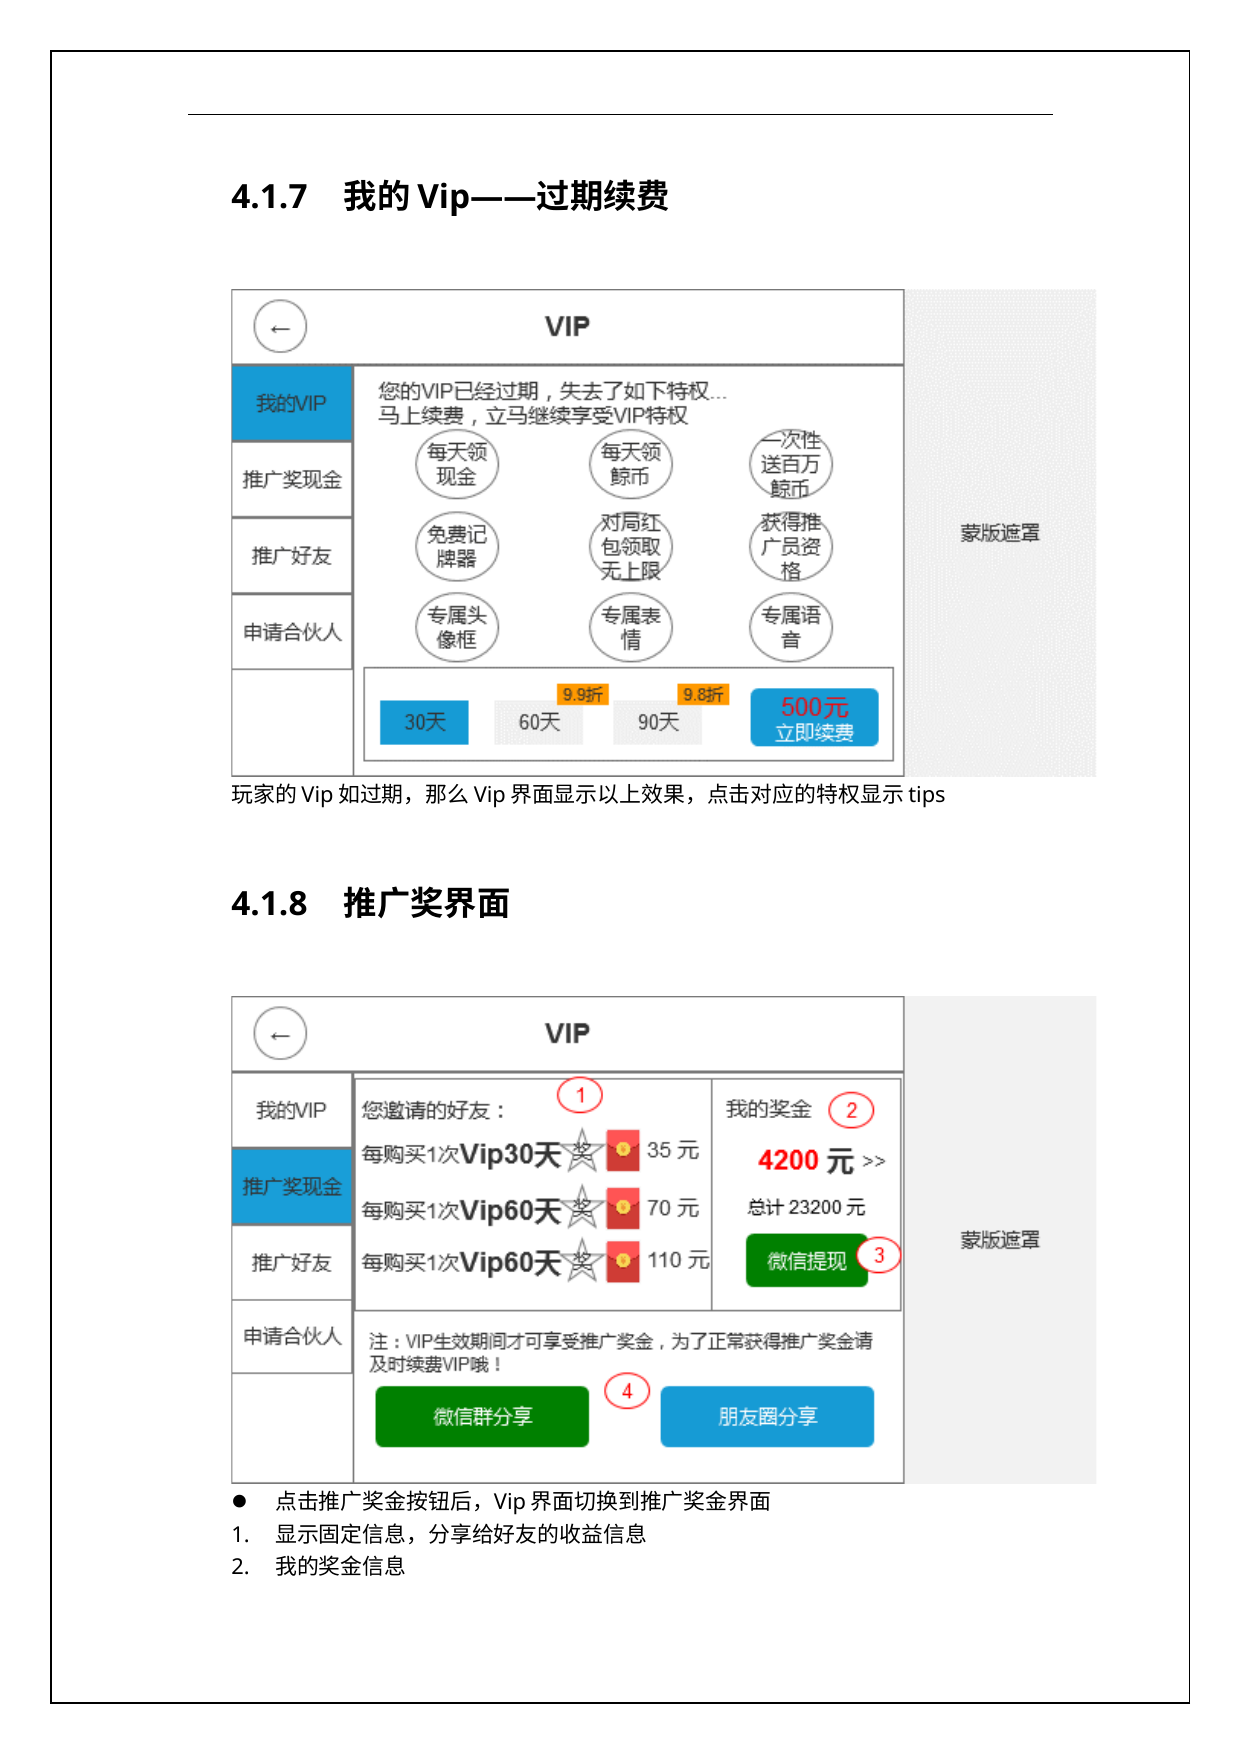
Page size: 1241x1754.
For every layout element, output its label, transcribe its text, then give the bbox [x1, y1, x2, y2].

list 我的奖金信息 [231, 1549, 1053, 1581]
list 点击推广奖金按钮后，Vip界面切换到推广奖金界面 [231, 1484, 1053, 1516]
subtitle 推广奖界面 [231, 869, 1053, 934]
picture [231, 996, 1097, 1484]
text 玩家的Vip如过期，那么Vip界面显示以上效果，点击对应的特权显示tips [187, 777, 1053, 809]
subtitle 我的Vip——过期续费 [231, 162, 1053, 227]
picture [231, 289, 1097, 777]
list 显示固定信息，分享给好友的收益信息 [231, 1516, 1053, 1549]
